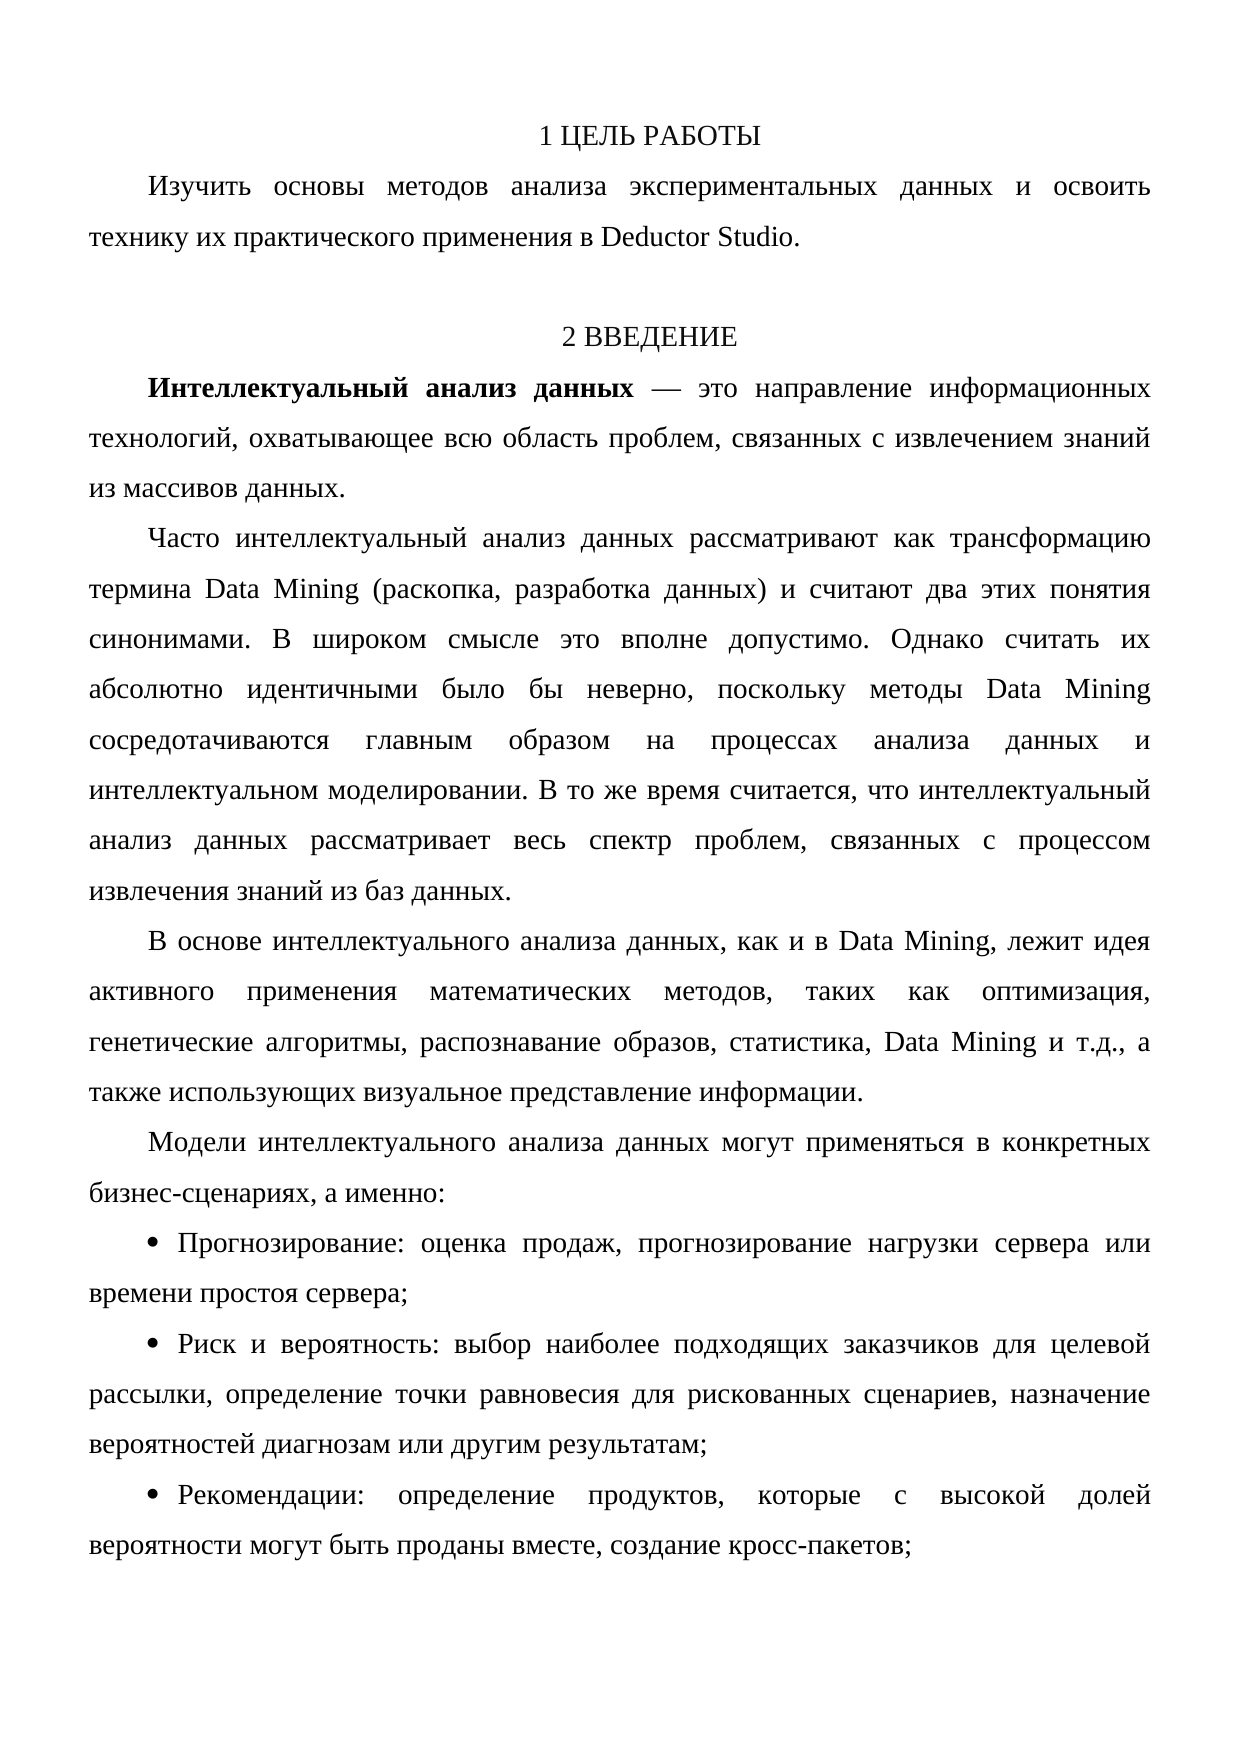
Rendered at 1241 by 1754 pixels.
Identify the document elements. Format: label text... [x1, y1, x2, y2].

text В основе интеллектуального анализа данных, как и в Data Mining, лежит идея активного применения математических методов, таких как оптимизация, генетические алгоритмы, распознавание образов, статистика, Data Mining и т.д., а также использующих визуальное представление информации. [88, 923, 1152, 1108]
list Прогнозирование: оценка продаж, прогнозирование нагрузки сервера или времени простоя сервера; [88, 1225, 1152, 1309]
text Часто интеллектуальный анализ данных рассматривают как трансформацию термина Data Mining (раскопка, разработка данных) и считают два этих понятия синонимами. В широком смысле это вполне допустимо. Однако считать их абсолютно идентичными было бы неверно, поскольку методы Data Mining сосредотачиваются главным образом на процессах анализа данных и интеллектуальном моделировании. В то же время считается, что интеллектуальный анализ данных рассматривает весь спектр проблем, связанных с процессом извлечения знаний из баз данных. [88, 521, 1152, 906]
list Рекомендации: определение продуктов, которые с высокой долей вероятности могут быть проданы вместе, создание кросс-пакетов; [88, 1477, 1152, 1561]
text Изучить основы методов анализа экспериментальных данных и освоить технику их практического применения в Deductor Studio. [88, 168, 1152, 252]
text Интеллектуальный анализ данных — это направление информационных технологий, охватывающее всю область проблем, связанных с извлечением знаний из массивов данных. [88, 370, 1152, 504]
text Модели интеллектуального анализа данных могут применяться в конкретных бизнес-сценариях, а именно: [88, 1124, 1152, 1208]
text 1 ЦЕЛЬ РАБОТЫ [88, 118, 1152, 152]
list Риск и вероятность: выбор наиболее подходящих заказчиков для целевой рассылки, определение точки равновесия для рискованных сценариев, назначение вероятностей диагнозам или другим результатам; [88, 1326, 1152, 1460]
text 2 ВВЕДЕНИЕ [88, 319, 1152, 353]
